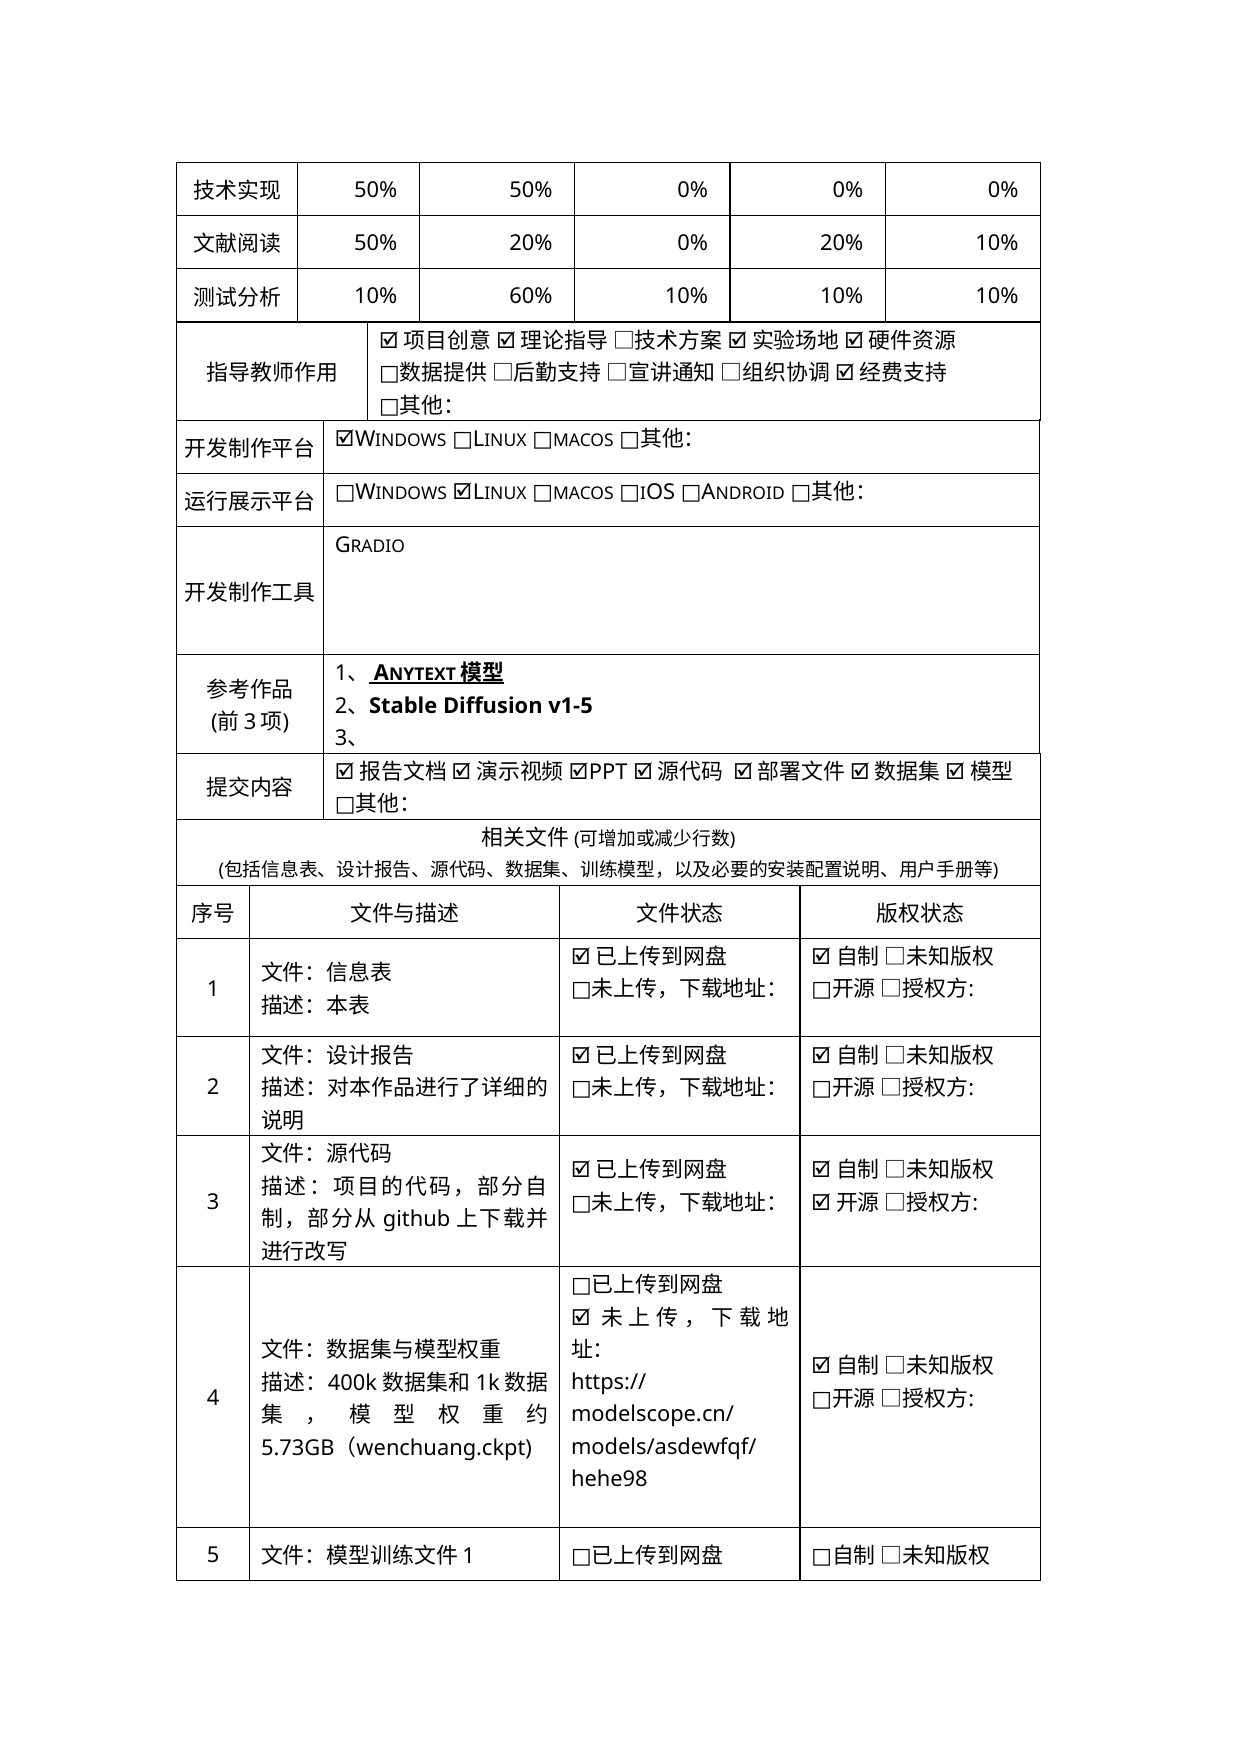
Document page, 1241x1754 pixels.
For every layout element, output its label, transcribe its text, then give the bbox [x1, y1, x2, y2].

table_cell 技术实现 [177, 163, 297, 215]
table_cell 自制 □未知版权 □开源 □授权方: [801, 939, 1040, 1036]
table_cell 文件：信息表 描述：本表 [250, 939, 559, 1036]
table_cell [250, 1528, 559, 1580]
table_cell 文件状态 [560, 886, 799, 938]
table_cell 1 [177, 939, 249, 1036]
table_cell 序号 [177, 886, 249, 938]
table_cell 报告文档 演示视频 PPT 源代码 部署文件 数据集 模型 □其他： [324, 754, 1040, 818]
table_cell 10% [298, 269, 419, 321]
table_cell 0% [731, 163, 885, 215]
table_cell 50% [298, 216, 419, 268]
table_cell 自制 □未知版权 开源 □授权方: [801, 1136, 1040, 1266]
table_cell 文件：设计报告 描述：对本作品进行了详细的说明 [250, 1037, 559, 1135]
table_cell 参考作品 (前3项) [177, 655, 323, 752]
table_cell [560, 1528, 799, 1580]
table_cell 自制 □未知版权 □开源 □授权方: [801, 1267, 1040, 1527]
table_cell 自制 □未知版权 □开源 □授权方: [801, 1037, 1040, 1135]
table_cell Gradio [324, 527, 1039, 654]
table_cell 10% [731, 269, 885, 321]
table_cell 相关文件 (可增加或减少行数) (包括信息表、设计报告、源代码、数据集、训练模型，以及必要的安装配置说明、用户手册等) [177, 820, 1040, 884]
table_cell 运行展示平台 [177, 474, 323, 526]
table_cell Windows □Linux □macos □其他： [324, 421, 1039, 473]
table_cell 50% [298, 163, 419, 215]
table_cell 60% [420, 269, 574, 321]
table_cell 1、 Anytext模型 2、Stable Diffusion v1-5 3、 [324, 655, 1039, 752]
table_cell □已上传到网盘 未上传，下载地址： https://modelscope.cn/models/asdewfqf/hehe98 [560, 1267, 799, 1527]
table_cell 已上传到网盘 □未上传，下载地址： [560, 1136, 799, 1266]
table_cell 文献阅读 [177, 216, 297, 268]
table_cell 项目创意 理论指导 □技术方案 实验场地 硬件资源 □数据提供 □后勤支持 □宣讲通知 □组织协调 经费支持 □其他： [368, 323, 1040, 420]
table_cell 20% [420, 216, 574, 268]
table_cell 10% [886, 216, 1040, 268]
table_cell 指导教师作用 [177, 323, 367, 420]
table_cell 4 [177, 1267, 249, 1527]
table_cell 文件与描述 [250, 886, 559, 938]
table_cell 10% [575, 269, 729, 321]
table_cell 开发制作平台 [177, 421, 323, 473]
table_cell □自制 □未知版权 开源 □授权方: [801, 1528, 1040, 1580]
table_cell 文件：数据集与模型权重 描述：400k数据集和1k数据集，模型权重约5.73GB（wenchuang.ckpt) [250, 1267, 559, 1527]
table_cell 已上传到网盘 □未上传，下载地址： [560, 939, 799, 1036]
table_cell 10% [886, 269, 1040, 321]
table_cell 版权状态 [801, 886, 1040, 938]
table_cell 3 [177, 1136, 249, 1266]
table_cell 50% [420, 163, 574, 215]
table_cell 提交内容 [177, 754, 323, 818]
table_cell 2 [177, 1037, 249, 1135]
table_cell 已上传到网盘 □未上传，下载地址： [560, 1037, 799, 1135]
table_cell 开发制作工具 [177, 527, 323, 654]
table_cell 0% [575, 163, 729, 215]
table_cell 文件：源代码 描述：项目的代码，部分自制，部分从github上下载并进行改写 [250, 1136, 559, 1266]
table_cell 0% [575, 216, 729, 268]
table_cell □Windows Linux □macos □iOS □Android □其他： [324, 474, 1039, 526]
table_cell 20% [731, 216, 885, 268]
table_cell 5 [177, 1528, 249, 1580]
table_cell 0% [886, 163, 1040, 215]
table_cell 测试分析 [177, 269, 297, 321]
